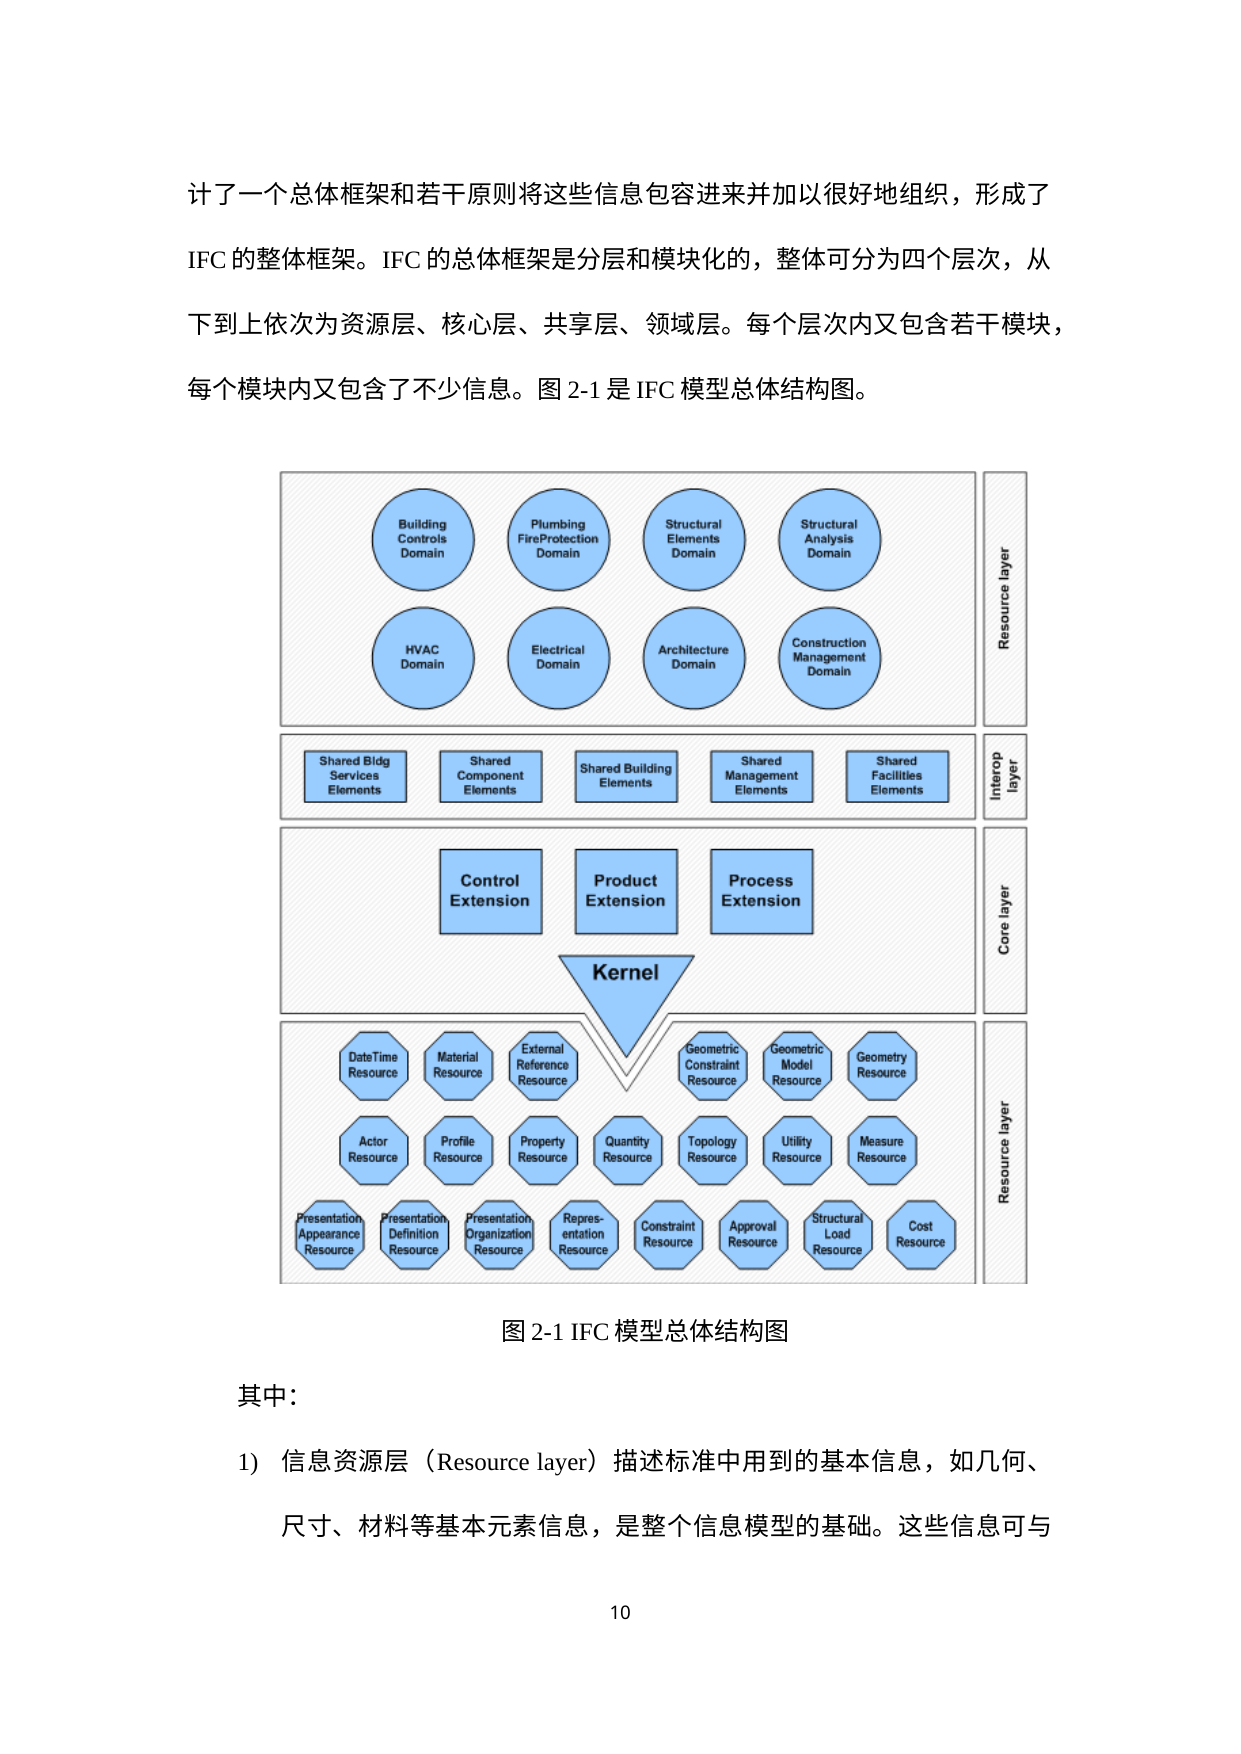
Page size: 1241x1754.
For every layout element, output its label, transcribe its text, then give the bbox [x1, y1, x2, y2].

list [237, 1427, 1053, 1557]
text 其中： [187, 1362, 1053, 1427]
picture [273, 471, 1033, 1284]
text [187, 160, 1053, 420]
